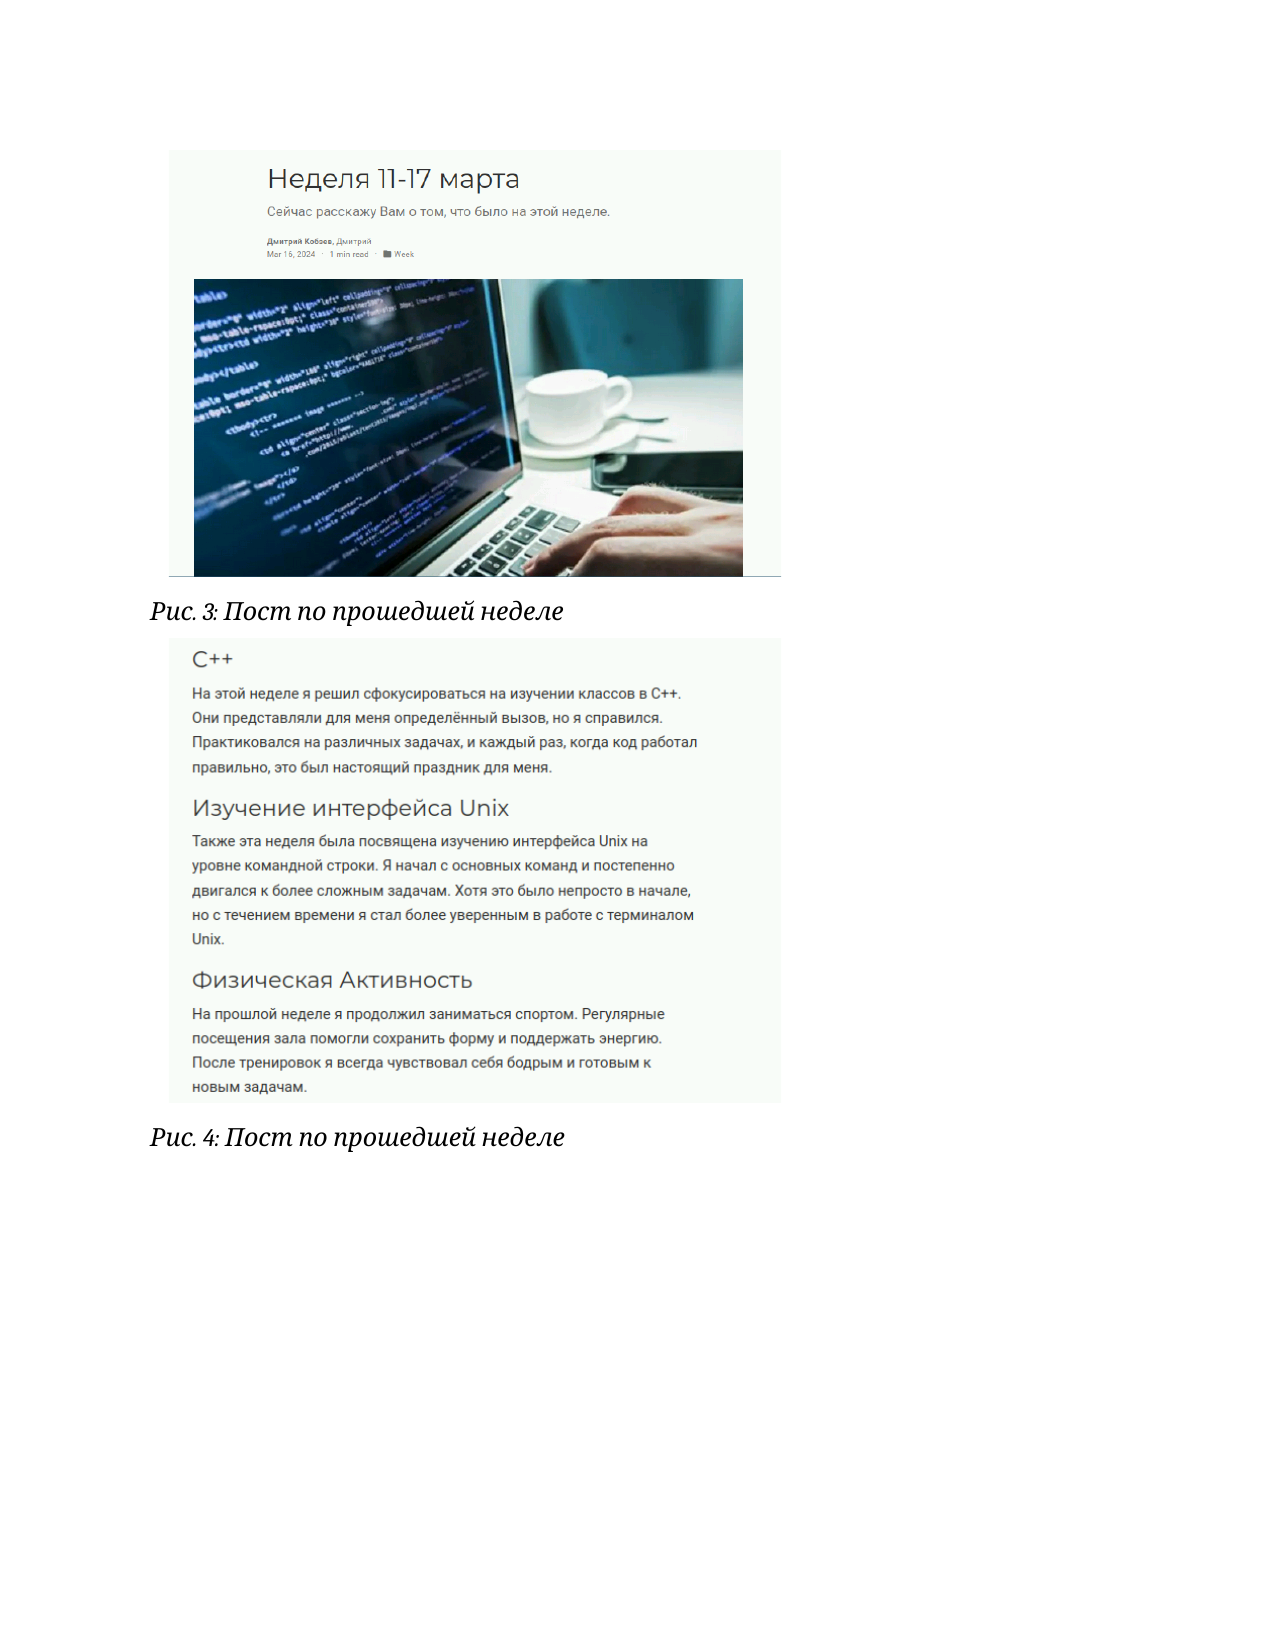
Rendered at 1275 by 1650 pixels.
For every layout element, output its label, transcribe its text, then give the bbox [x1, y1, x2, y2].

text Рис. 4: Пост по прошедшей неделе [150, 1124, 1125, 1153]
text Рис. 3: Пост по прошедшей неделе [150, 598, 1125, 626]
picture [168, 638, 782, 1103]
picture [168, 150, 782, 577]
